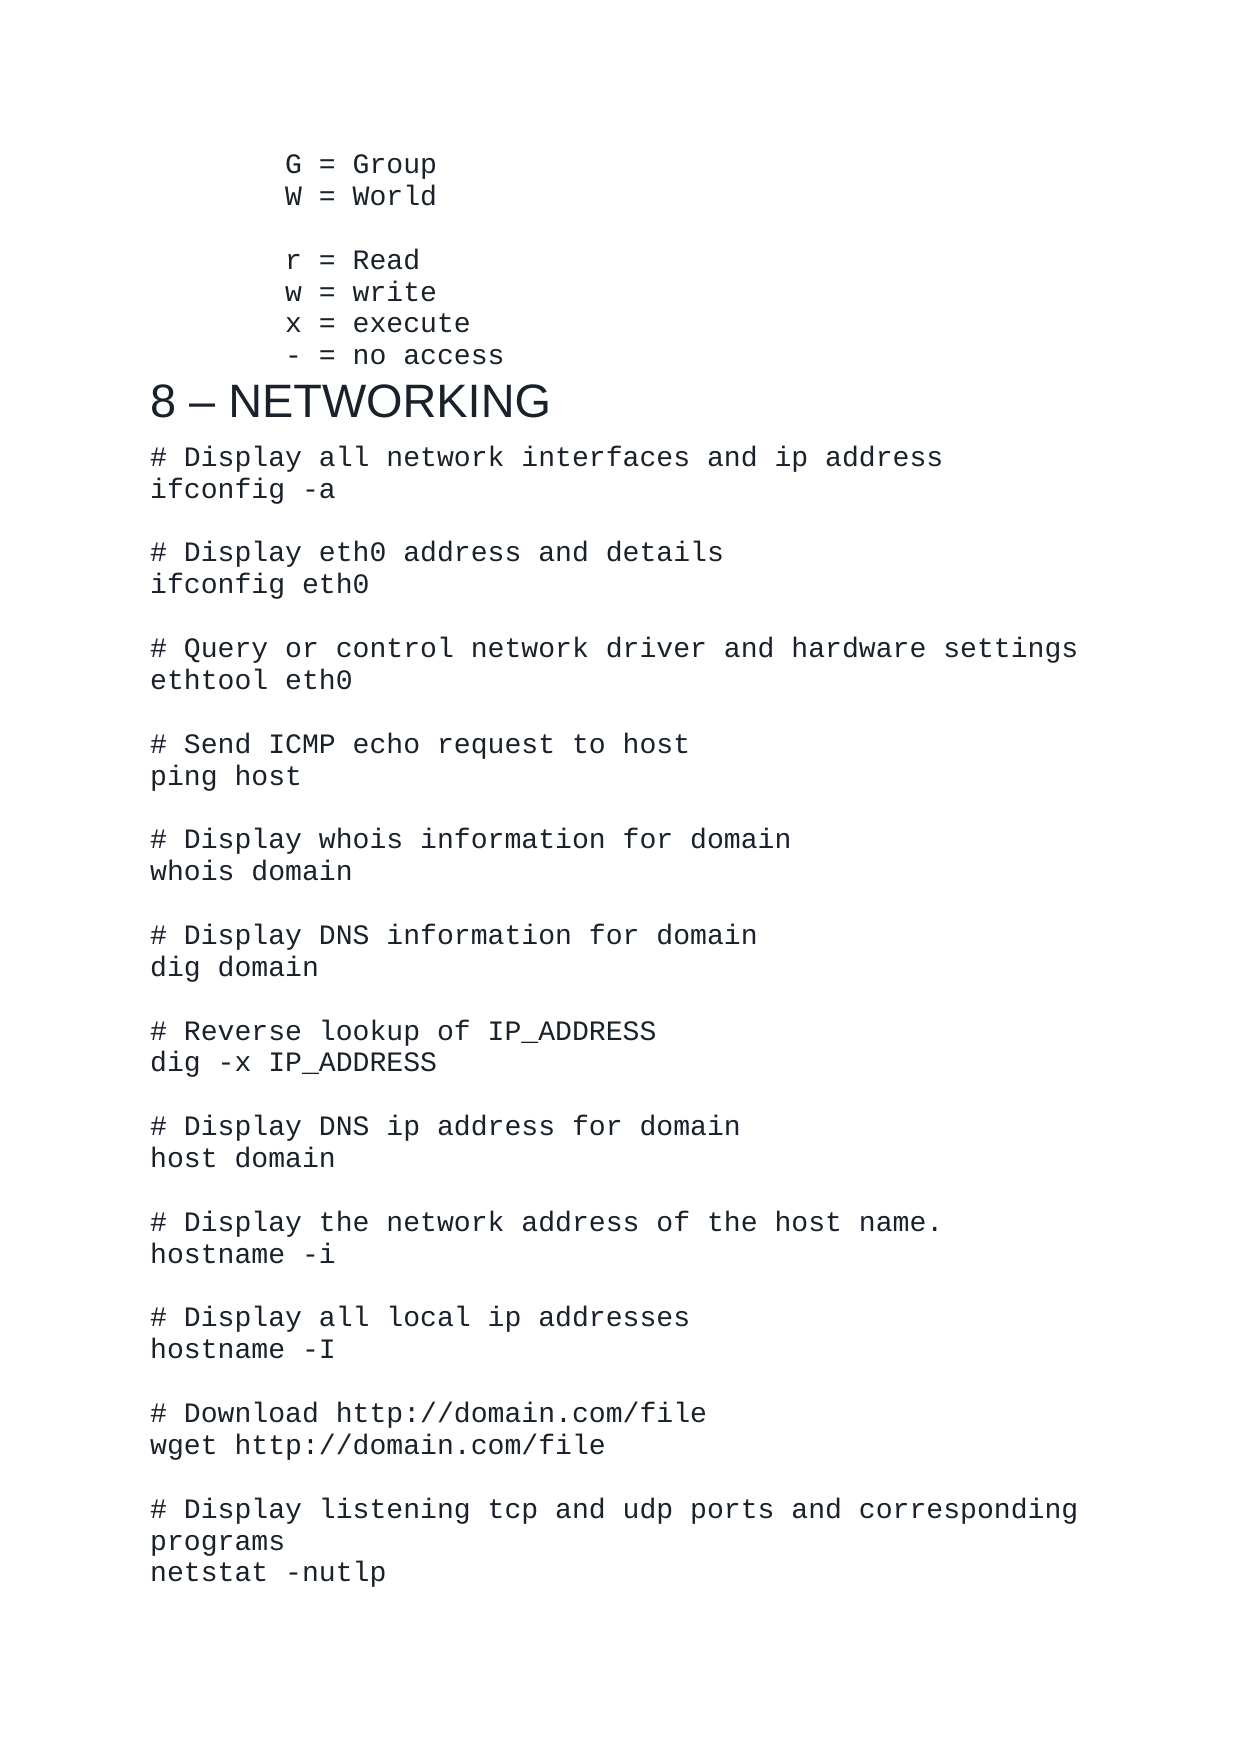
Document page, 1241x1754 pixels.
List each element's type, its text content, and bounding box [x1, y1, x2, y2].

text r = Read [150, 246, 1090, 277]
text dig -x IP_ADDRESS [150, 1048, 1090, 1080]
text host domain [150, 1144, 1090, 1176]
text 8 – NETWORKING [150, 373, 1090, 427]
text - = no access [150, 341, 1090, 373]
text dig domain [150, 953, 1090, 984]
text ifconfig -a [150, 474, 1090, 506]
text # Display listening tcp and udp ports and corresponding programs [150, 1494, 1090, 1558]
text hostname -I [150, 1335, 1090, 1367]
text # Reverse lookup of IP_ADDRESS [150, 1016, 1090, 1048]
text # Display the network address of the host name. [150, 1208, 1090, 1239]
text # Display all local ip addresses [150, 1303, 1090, 1335]
text # Display DNS information for domain [150, 921, 1090, 953]
text wget http://domain.com/file [150, 1431, 1090, 1463]
text ifconfig eth0 [150, 570, 1090, 602]
text # Download http://domain.com/file [150, 1399, 1090, 1431]
text # Display DNS ip address for domain [150, 1112, 1090, 1144]
text G = Group [150, 150, 1090, 182]
text ping host [150, 761, 1090, 793]
text hostname -i [150, 1239, 1090, 1271]
text # Send ICMP echo request to host [150, 729, 1090, 761]
text x = execute [150, 309, 1090, 341]
text W = World [150, 182, 1090, 214]
text # Display eth0 address and details [150, 538, 1090, 570]
text # Query or control network driver and hardware settings [150, 634, 1090, 666]
text # Display whois information for domain [150, 825, 1090, 857]
text whois domain [150, 857, 1090, 889]
text netstat -nutlp [150, 1558, 1090, 1590]
text ethtool eth0 [150, 666, 1090, 698]
text w = write [150, 277, 1090, 309]
text # Display all network interfaces and ip address [150, 443, 1090, 474]
